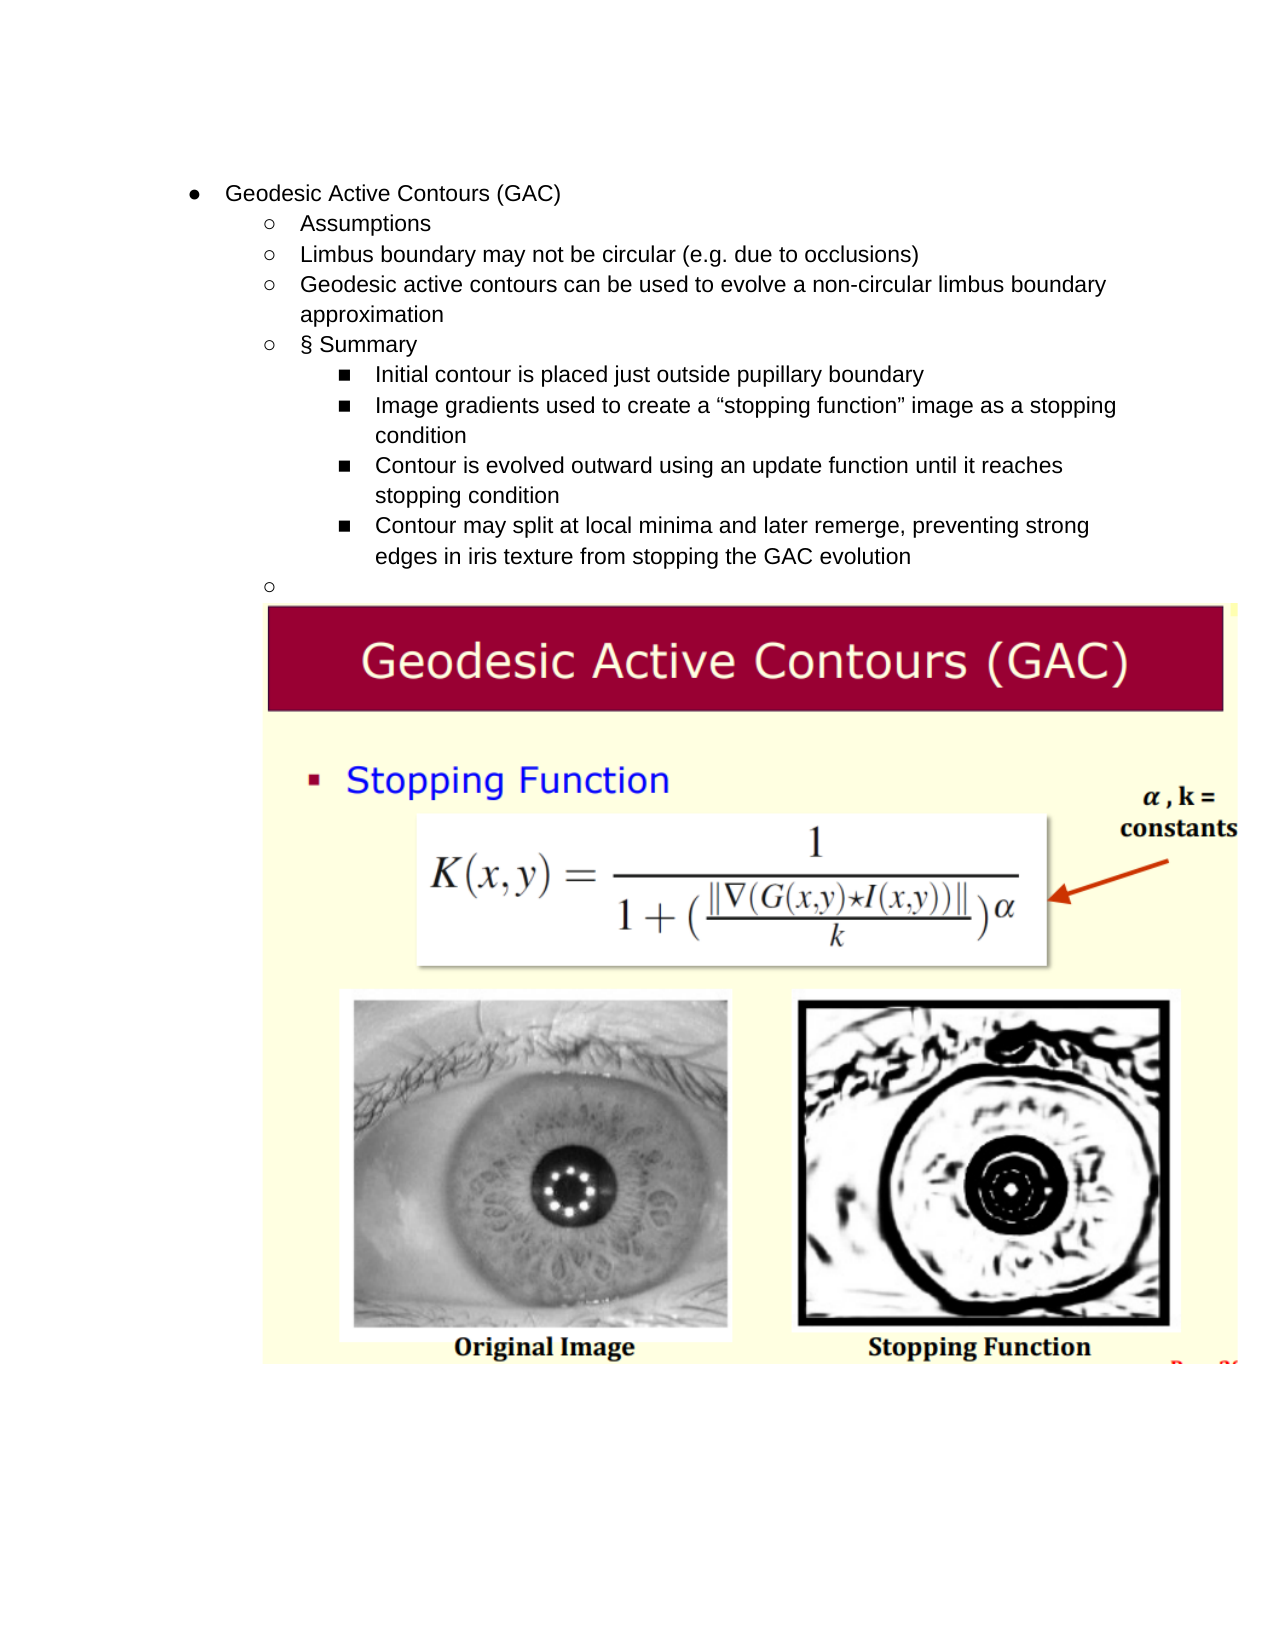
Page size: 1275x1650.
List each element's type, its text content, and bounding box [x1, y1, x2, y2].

list Geodesic active contours can be used to evolve a non-circular limbus boundary approximation [262, 271, 1125, 327]
list Contour may split at local minima and later remerge, preventing strong edges in iris texture from stopping the GAC evolution [337, 512, 1125, 569]
list § Summary [262, 331, 1125, 358]
list Limbus boundary may not be circular (e.g. due to occlusions) [262, 241, 1125, 267]
list Initial contour is placed just outside pupillary boundary [337, 361, 1125, 388]
list Image gradients used to create a “stopping function” image as a stopping condition [337, 392, 1125, 448]
list Contour is evolved outward using an update function until it reaches stopping condition [337, 452, 1125, 509]
picture [262, 603, 1238, 1364]
list Assumptions [262, 210, 1125, 237]
list Geodesic Active Contours (GAC) [187, 180, 1125, 207]
